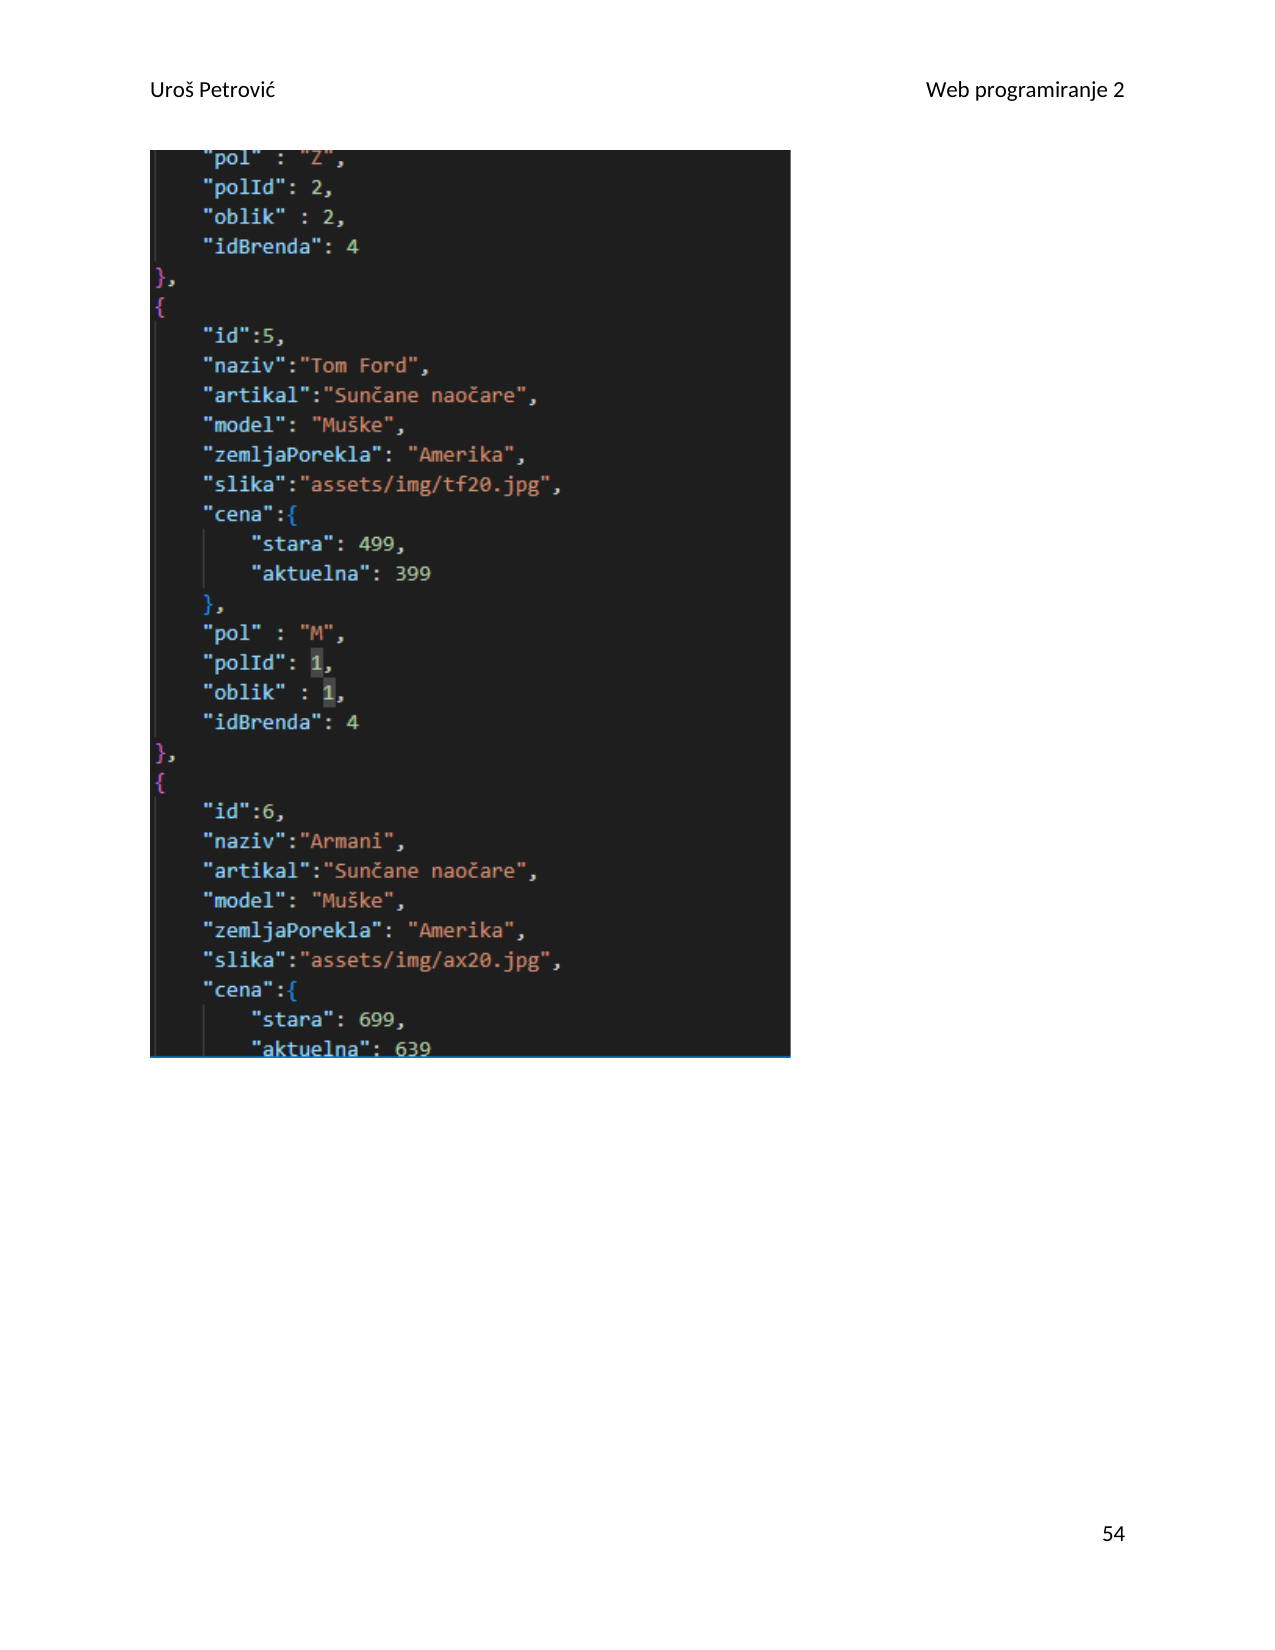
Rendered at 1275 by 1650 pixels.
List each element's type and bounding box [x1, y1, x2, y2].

picture [150, 150, 791, 1058]
